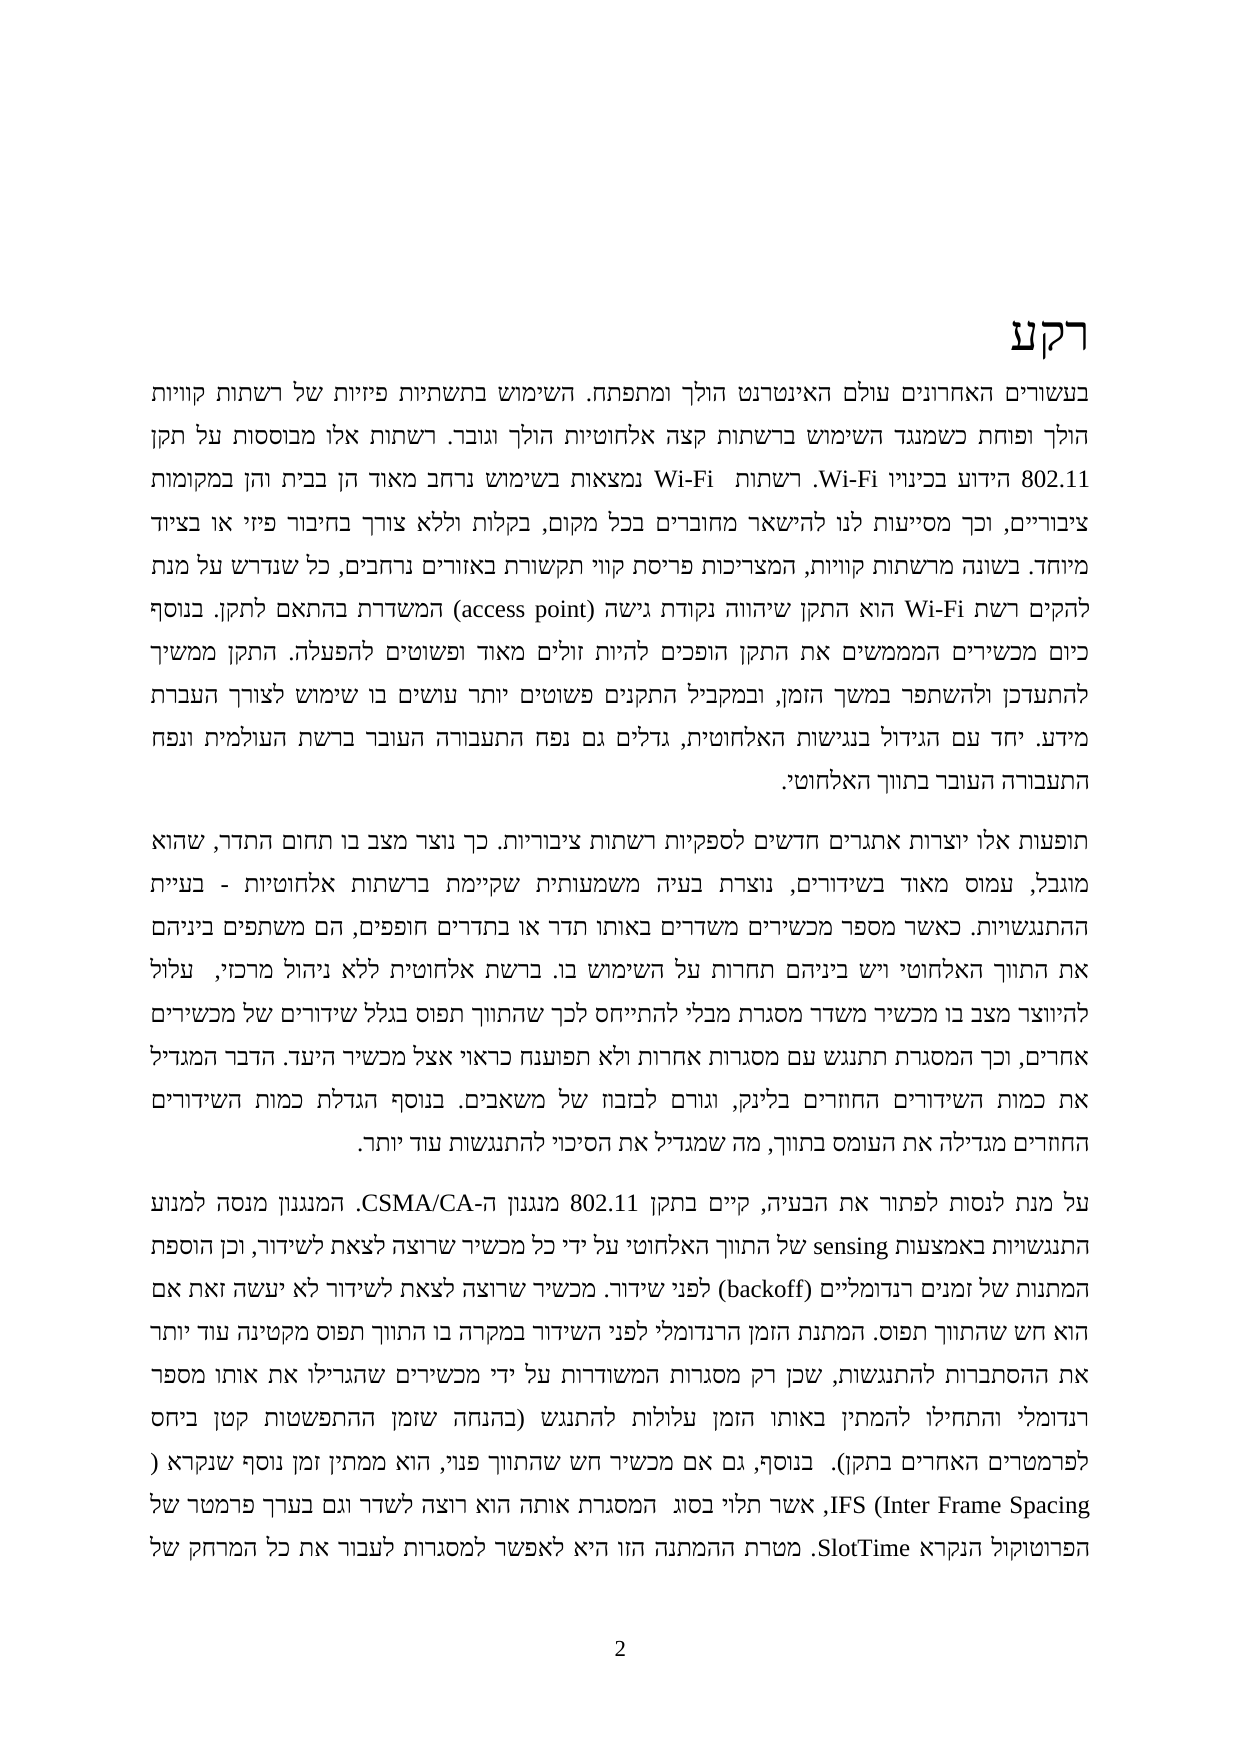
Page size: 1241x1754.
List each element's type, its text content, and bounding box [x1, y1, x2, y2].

subtitle רקע [150, 304, 1090, 361]
text בעשורים האחרונים עולם האינטרנט הולך ומתפתח. השימוש בתשתיות פיזיות של רשתות קוויות הולך ופוחת כשמנגד השימוש ברשתות קצה אלחוטיות הולך וגובר. רשתות אלו מבוססות על תקן 802.11 הידוע בכינויו Wi-Fi. רשתות Wi-Fi נמצאות בשימוש נרחב מאוד הן בבית והן במקומות ציבוריים, וכך מסייעות לנו להישאר מחוברים בכל מקום, בקלות וללא צורך בחיבור פיזי או בציוד מיוחד. בשונה מרשתות קוויות, המצריכות פריסת קווי תקשורת באזורים נרחבים, כל שנדרש על מנת להקים רשת Wi-Fi הוא התקן שיהווה נקודת גישה (access point) המשדרת בהתאם לתקן. בנוסף כיום מכשירים המממשים את התקן הופכים להיות זולים מאוד ופשוטים להפעלה. התקן ממשיך להתעדכן ולהשתפר במשך הזמן, ובמקביל התקנים פשוטים יותר עושים בו שימוש לצורך העברת מידע. יחד עם הגידול בנגישות האלחוטית, גדלים גם נפח התעבורה העובר ברשת העולמית ונפח התעבורה העובר בתווך האלחוטי. [150, 378, 1090, 795]
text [150, 1188, 1090, 1562]
text תופעות אלו יוצרות אתגרים חדשים לספקיות רשתות ציבוריות. כך נוצר מצב בו תחום התדר, שהוא מוגבל, עמוס מאוד בשידורים, נוצרת בעיה משמעותית שקיימת ברשתות אלחוטיות - בעיית ההתנגשויות. כאשר מספר מכשירים משדרים באותו תדר או בתדרים חופפים, הם משתפים ביניהם את התווך האלחוטי ויש ביניהם תחרות על השימוש בו. ברשת אלחוטית ללא ניהול מרכזי, עלול להיווצר מצב בו מכשיר משדר מסגרת מבלי להתייחס לכך שהתווך תפוס בגלל שידורים של מכשירים אחרים, וכך המסגרת תתנגש עם מסגרות אחרות ולא תפוענח כראוי אצל מכשיר היעד. הדבר המגדיל את כמות השידורים החוזרים בלינק, וגורם לבזבוז של משאבים. בנוסף הגדלת כמות השידורים החוזרים מגדילה את העומס בתווך, מה שמגדיל את הסיכוי להתנגשות עוד יותר. [150, 826, 1090, 1157]
